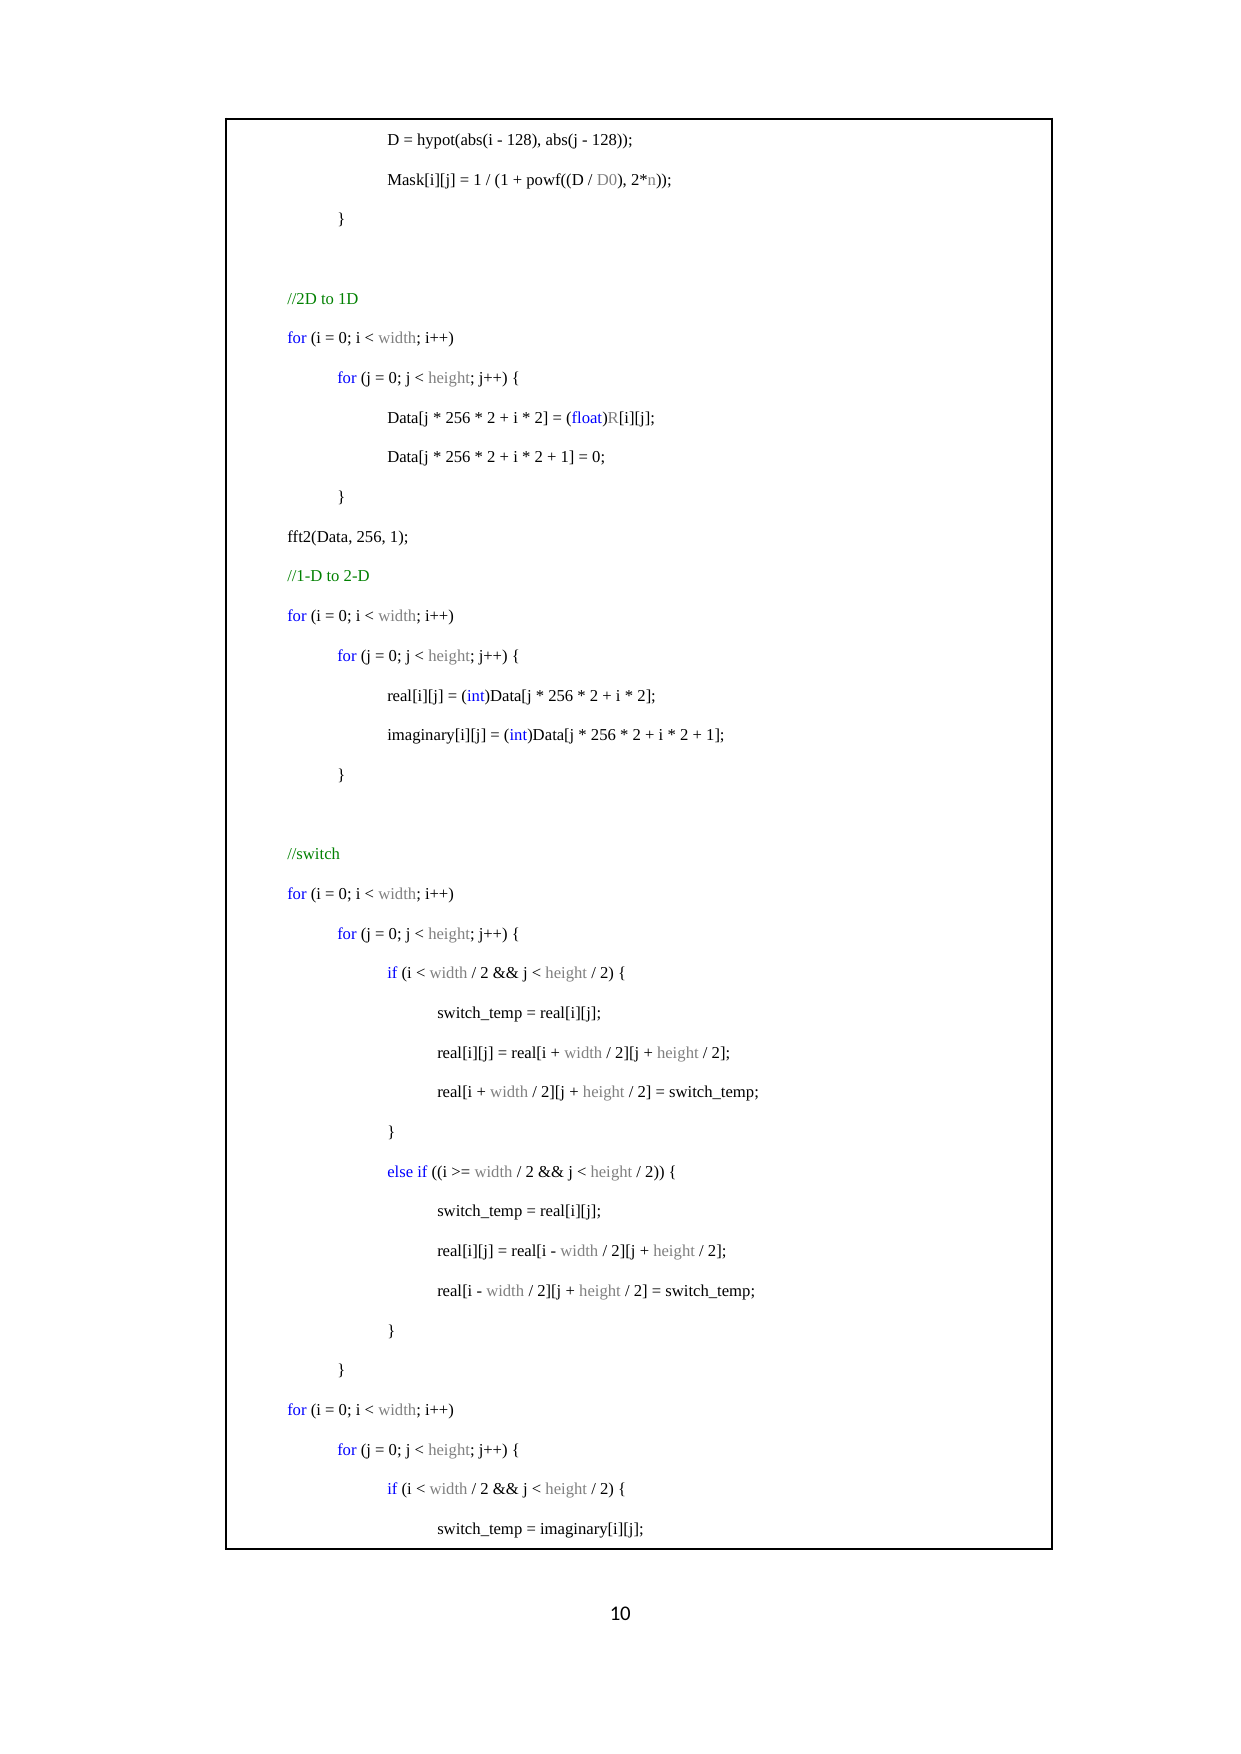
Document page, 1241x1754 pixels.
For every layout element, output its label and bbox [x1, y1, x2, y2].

table_header [227, 120, 1051, 1548]
